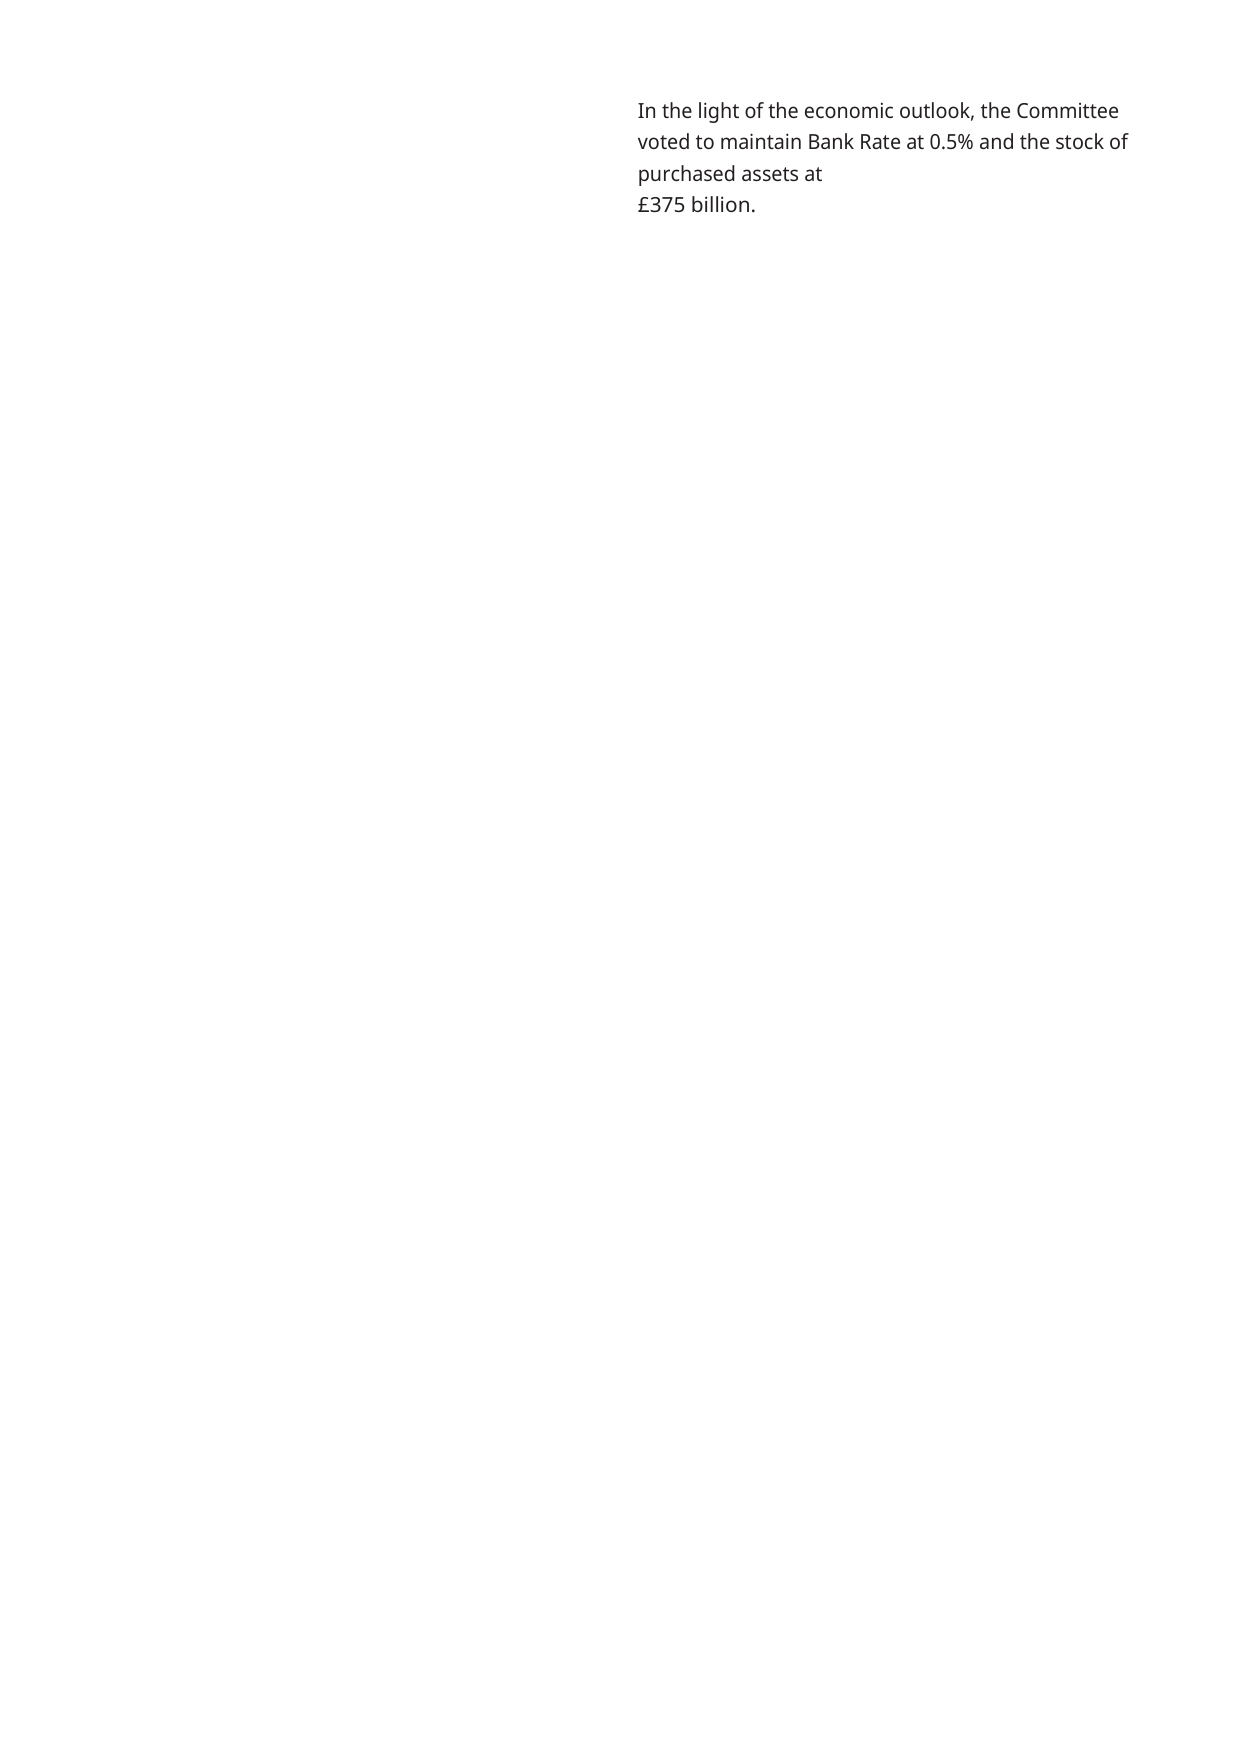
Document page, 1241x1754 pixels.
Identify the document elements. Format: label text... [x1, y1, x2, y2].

text In the light of the economic outlook, the Committee voted to maintain Bank Rate at 0.5% and the stock of purchased assets at [638, 96, 1174, 187]
text £375 billion. [638, 191, 1196, 219]
